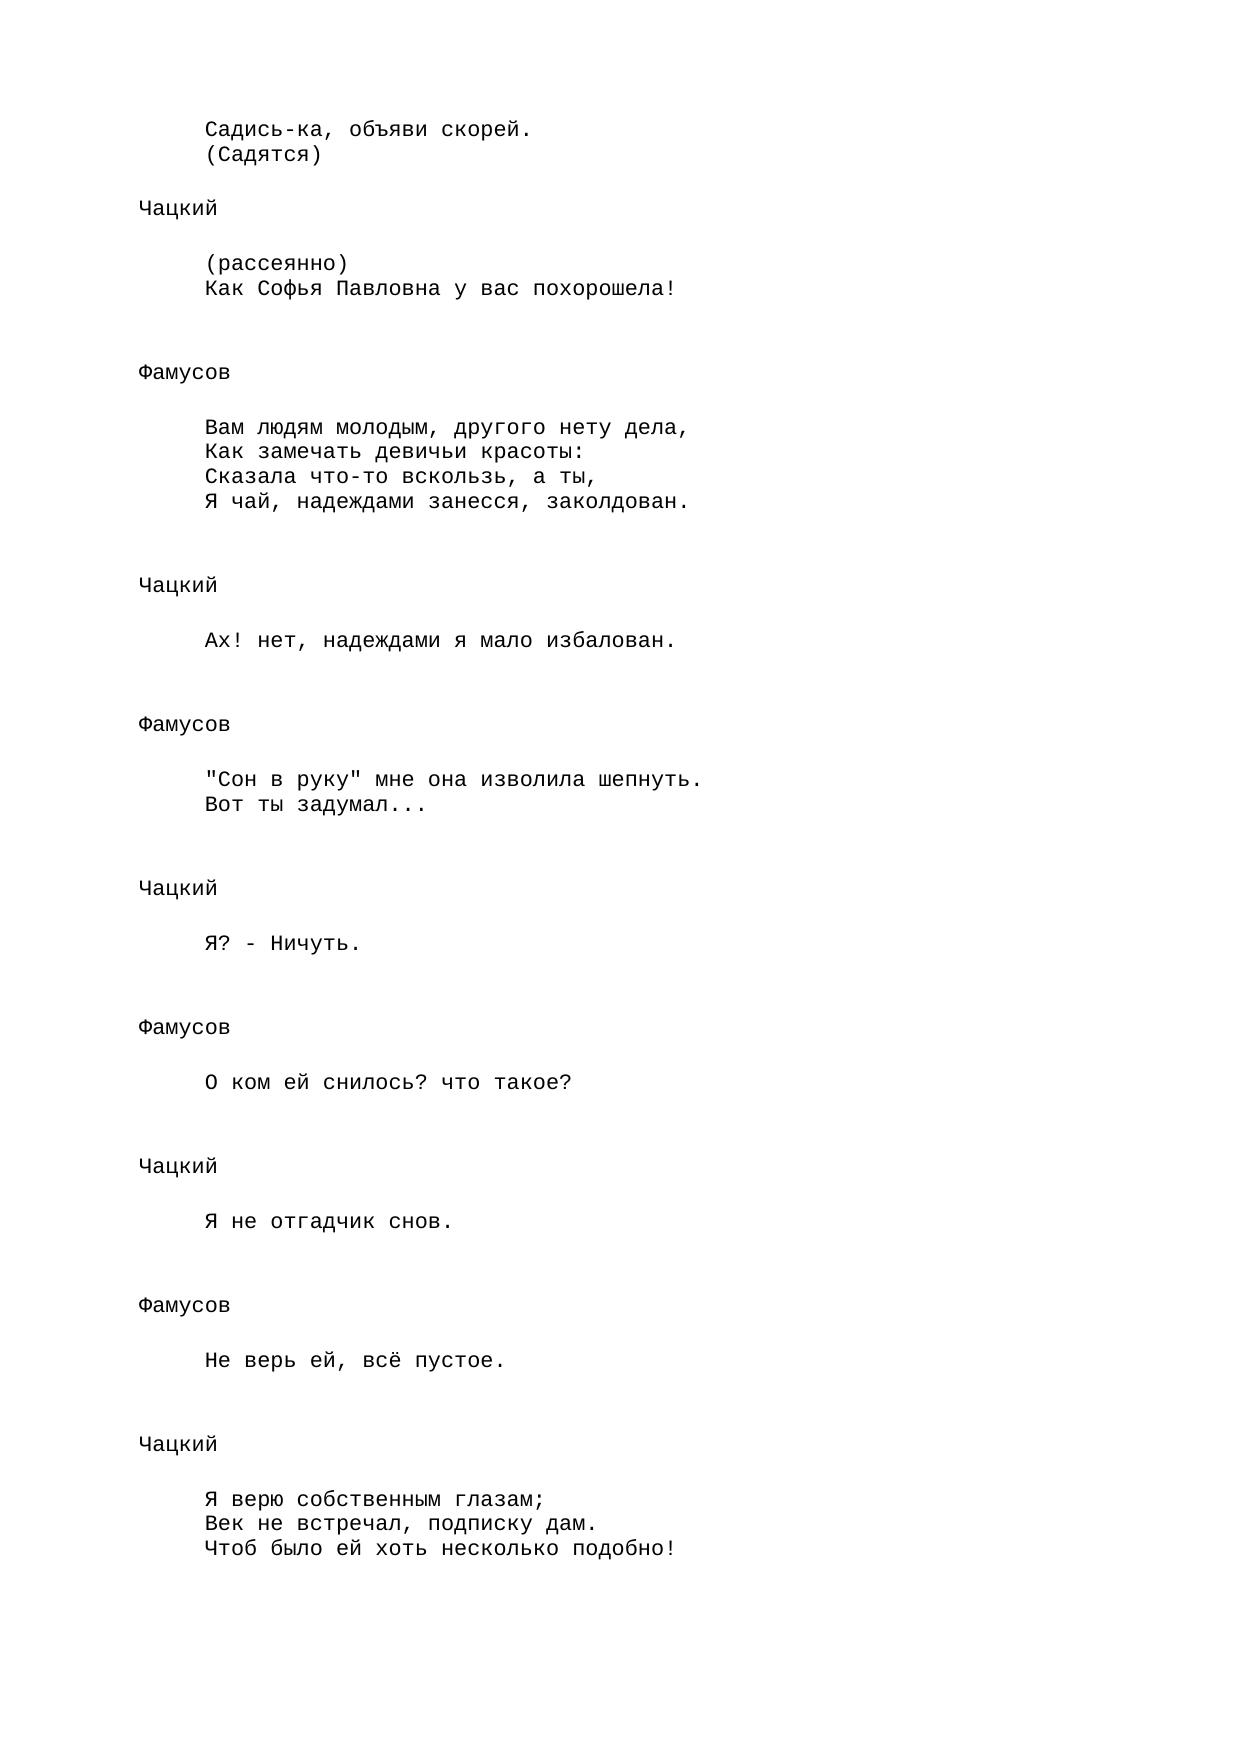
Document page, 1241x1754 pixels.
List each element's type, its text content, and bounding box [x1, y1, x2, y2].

text Чацкий [139, 574, 1101, 599]
text (рассеянно) [139, 252, 1101, 277]
text Я верю собственным глазам; [139, 1488, 1101, 1512]
text Чацкий [139, 1433, 1101, 1458]
text Как замечать девичьи красоты: [139, 441, 1101, 465]
text Век не встречал, подписку дам. [139, 1512, 1101, 1537]
text Чацкий [139, 1155, 1101, 1180]
text Садись-ка, объяви скорей. [139, 118, 1101, 143]
text Я? - Ничуть. [139, 932, 1101, 957]
text Фамусов [139, 361, 1101, 386]
text (Садятся) [139, 143, 1101, 168]
text "Сон в руку" мне она изволила шепнуть. [139, 768, 1101, 793]
text Вот ты задумал... [139, 793, 1101, 818]
text Я чай, надеждами занесся, заколдован. [139, 490, 1101, 515]
text О ком ей снилось? что такое? [139, 1071, 1101, 1096]
text Чтоб было ей хоть несколько подобно! [139, 1537, 1101, 1562]
text Вам людям молодым, другого нету дела, [139, 416, 1101, 441]
text Фамусов [139, 1016, 1101, 1041]
text Фамусов [139, 713, 1101, 738]
text Не верь ей, всё пустое. [139, 1349, 1101, 1373]
text Сказала что-то вскользь, а ты, [139, 465, 1101, 490]
text Как Софья Павловна у вас похорошела! [139, 277, 1101, 302]
text Чацкий [139, 877, 1101, 902]
text Фамусов [139, 1294, 1101, 1319]
text Чацкий [139, 197, 1101, 222]
text Я не отгадчик снов. [139, 1210, 1101, 1234]
text Ах! нет, надеждами я мало избалован. [139, 629, 1101, 654]
